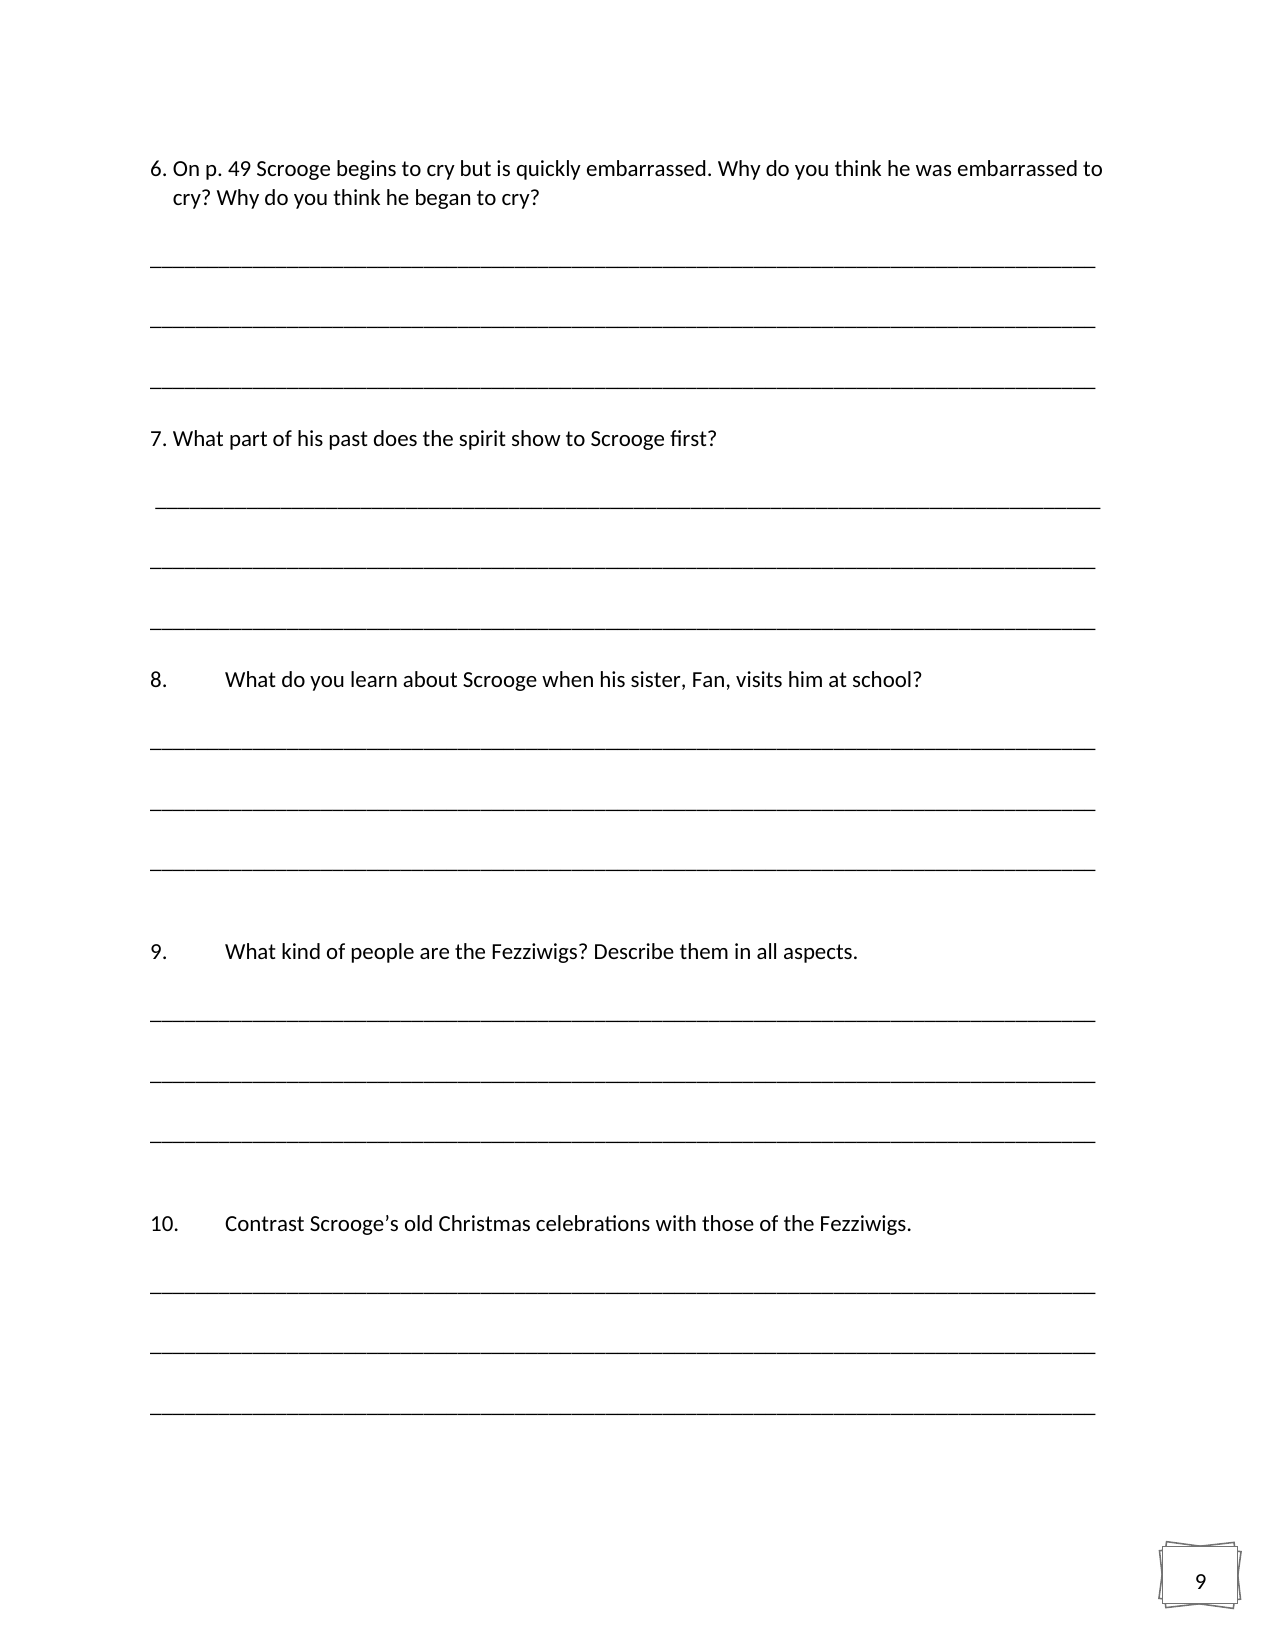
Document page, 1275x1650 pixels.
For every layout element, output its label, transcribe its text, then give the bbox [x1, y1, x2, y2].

text ___________________________________________________________________________________ [150, 786, 1120, 814]
list What kind of people are the Fezziwigs? Describe them in all aspects. [150, 937, 1120, 965]
text ___________________________________________________________________________________ [150, 303, 1120, 331]
text ___________________________________________________________________________________ [150, 1329, 1120, 1357]
list On p. 49 Scrooge begins to cry but is quickly embarrassed. Why do you think he was embarrassed to cry? Why do you think he began to cry? [150, 154, 1120, 211]
text ___________________________________________________________________________________ [150, 364, 1120, 392]
text ___________________________________________________________________________________ [150, 605, 1120, 633]
text ___________________________________________________________________________________ [150, 1269, 1120, 1297]
text ___________________________________________________________________________________ [150, 846, 1120, 874]
list What do you learn about Scrooge when his sister, Fan, visits him at school? [150, 665, 1120, 693]
list Contrast Scrooge’s old Christmas celebrations with those of the Fezziwigs. [150, 1209, 1120, 1237]
text ___________________________________________________________________________________ [150, 1058, 1120, 1086]
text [150, 243, 1120, 271]
text ___________________________________________________________________________________ [150, 544, 1120, 572]
text ___________________________________________________________________________________ [150, 484, 1120, 512]
text ___________________________________________________________________________________ [150, 726, 1120, 754]
text ___________________________________________________________________________________ [150, 1390, 1120, 1418]
list What part of his past does the spirit show to Scrooge first? [150, 424, 1120, 452]
text ___________________________________________________________________________________ [150, 1118, 1120, 1146]
text ___________________________________________________________________________________ [150, 997, 1120, 1026]
